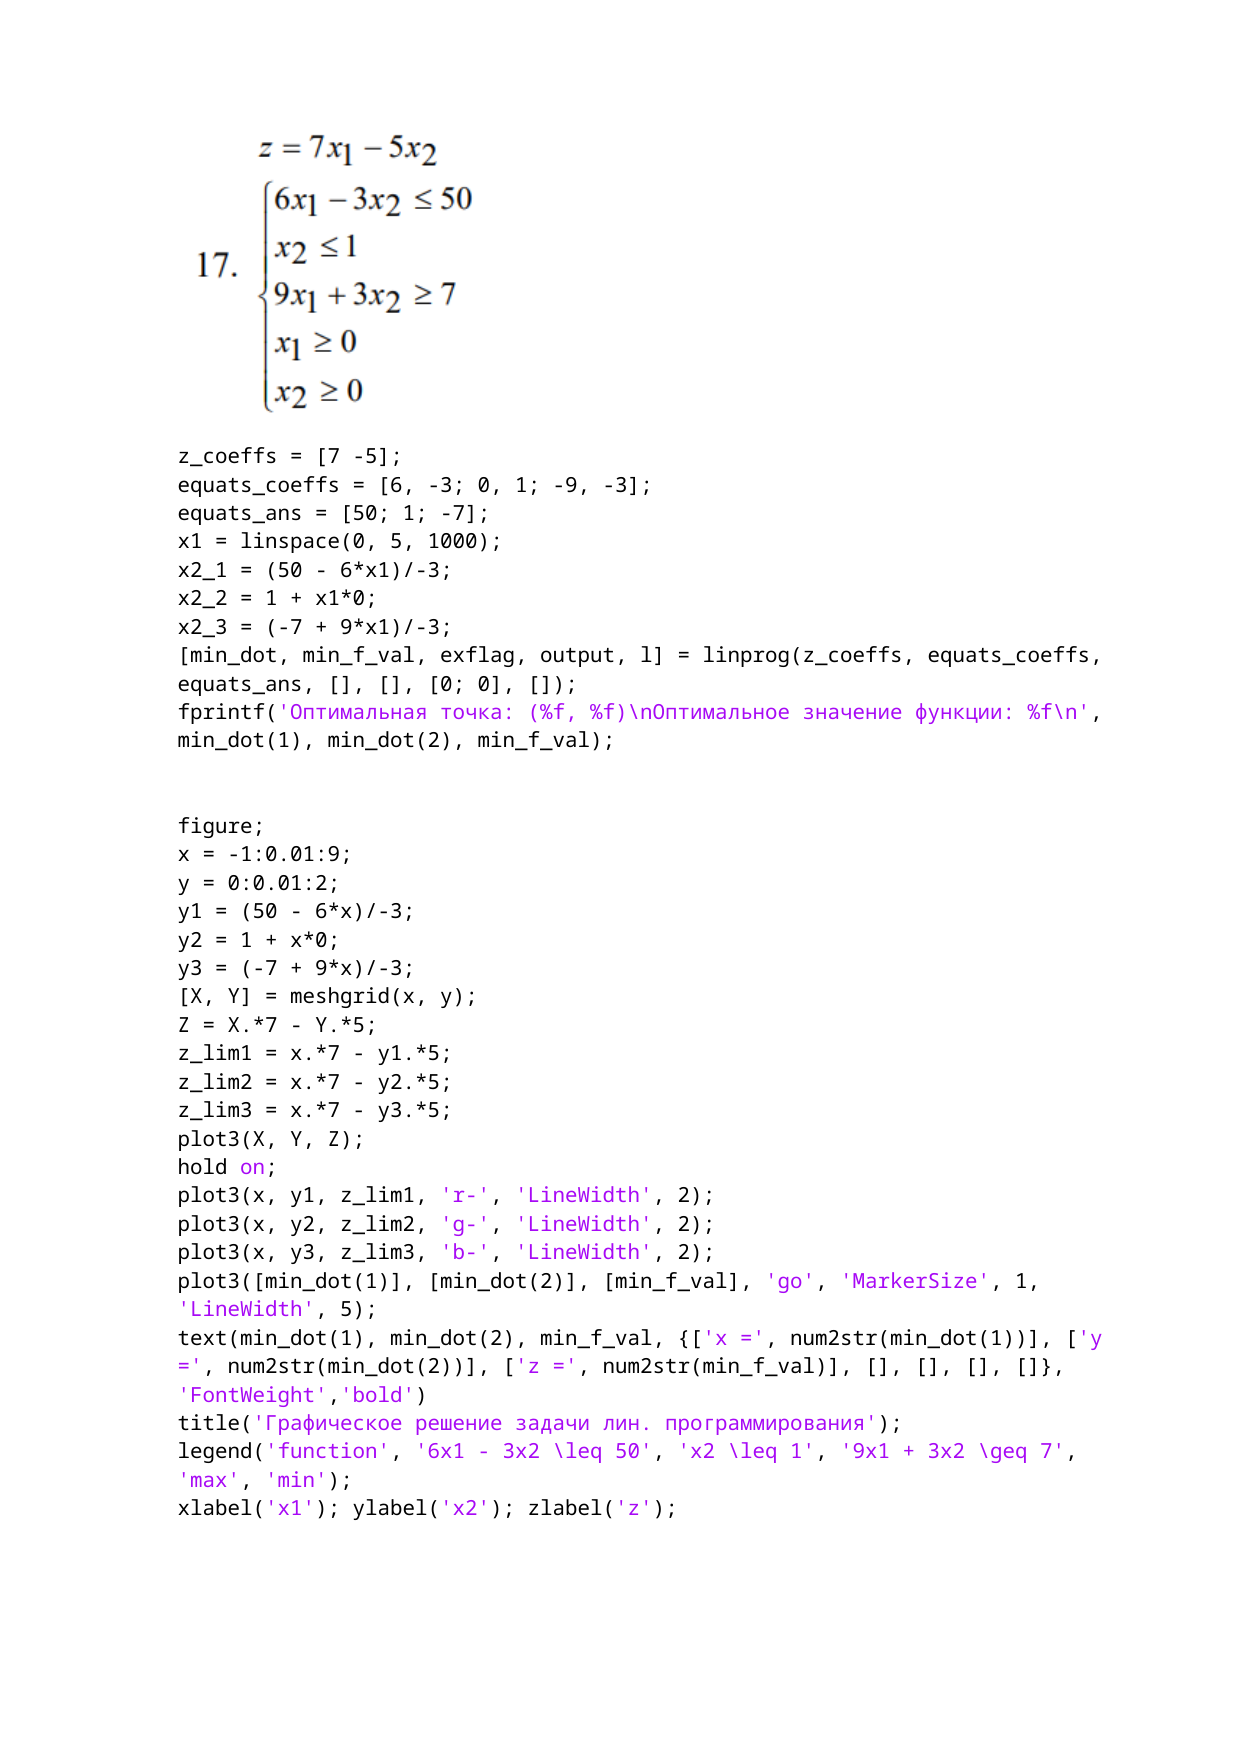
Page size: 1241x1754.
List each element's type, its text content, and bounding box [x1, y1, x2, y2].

text plot3(x, y2, z_lim2, 'g-', 'LineWidth', 2); [177, 1209, 1152, 1237]
text text(min_dot(1), min_dot(2), min_f_val, {['x =', num2str(min_dot(1))], ['y =', num2str(min_dot(2))], ['z =', num2str(min_f_val)], [], [], [], []}, 'FontWeight','bold') [177, 1323, 1152, 1408]
text x = -1:0.01:9; [177, 839, 1152, 868]
text y1 = (50 - 6*x)/-3; [177, 896, 1152, 925]
text x1 = linspace(0, 5, 1000); [177, 527, 1152, 555]
text fprintf('Оптимальная точка: (%f, %f)\nОптимальное значение функции: %f\n', min_dot(1), min_dot(2), min_f_val); [177, 697, 1152, 754]
text z_coeffs = [7 -5]; [177, 441, 1152, 470]
text plot3(x, y1, z_lim1, 'r-', 'LineWidth', 2); [177, 1181, 1152, 1209]
text legend('function', '6x1 - 3x2 \leq 50', 'x2 \leq 1', '9x1 + 3x2 \geq 7', 'max', 'min'); [177, 1437, 1152, 1493]
text x2_3 = (-7 + 9*x1)/-3; [177, 612, 1152, 640]
text hold on; [177, 1152, 1152, 1181]
text z_lim1 = x.*7 - y1.*5; [177, 1038, 1152, 1067]
text equats_coeffs = [6, -3; 0, 1; -9, -3]; [177, 470, 1152, 498]
text x2_2 = 1 + x1*0; [177, 583, 1152, 612]
text x2_1 = (50 - 6*x1)/-3; [177, 555, 1152, 583]
text Z = X.*7 - Y.*5; [177, 1010, 1152, 1038]
picture [177, 118, 492, 427]
text z_lim2 = x.*7 - y2.*5; [177, 1067, 1152, 1095]
text [X, Y] = meshgrid(x, y); [177, 982, 1152, 1010]
text title('Графическое решение задачи лин. программирования'); [177, 1408, 1152, 1437]
text y = 0:0.01:2; [177, 868, 1152, 896]
text y3 = (-7 + 9*x)/-3; [177, 953, 1152, 982]
text xlabel('x1'); ylabel('x2'); zlabel('z'); [177, 1493, 1152, 1522]
text equats_ans = [50; 1; -7]; [177, 498, 1152, 527]
text z_lim3 = x.*7 - y3.*5; [177, 1095, 1152, 1124]
text plot3([min_dot(1)], [min_dot(2)], [min_f_val], 'go', 'MarkerSize', 1, 'LineWidth', 5); [177, 1266, 1152, 1323]
text figure; [177, 811, 1152, 839]
text plot3(X, Y, Z); [177, 1124, 1152, 1152]
text y2 = 1 + x*0; [177, 925, 1152, 953]
text plot3(x, y3, z_lim3, 'b-', 'LineWidth', 2); [177, 1237, 1152, 1266]
text [min_dot, min_f_val, exflag, output, l] = linprog(z_coeffs, equats_coeffs, equats_ans, [], [], [0; 0], []); [177, 640, 1152, 697]
